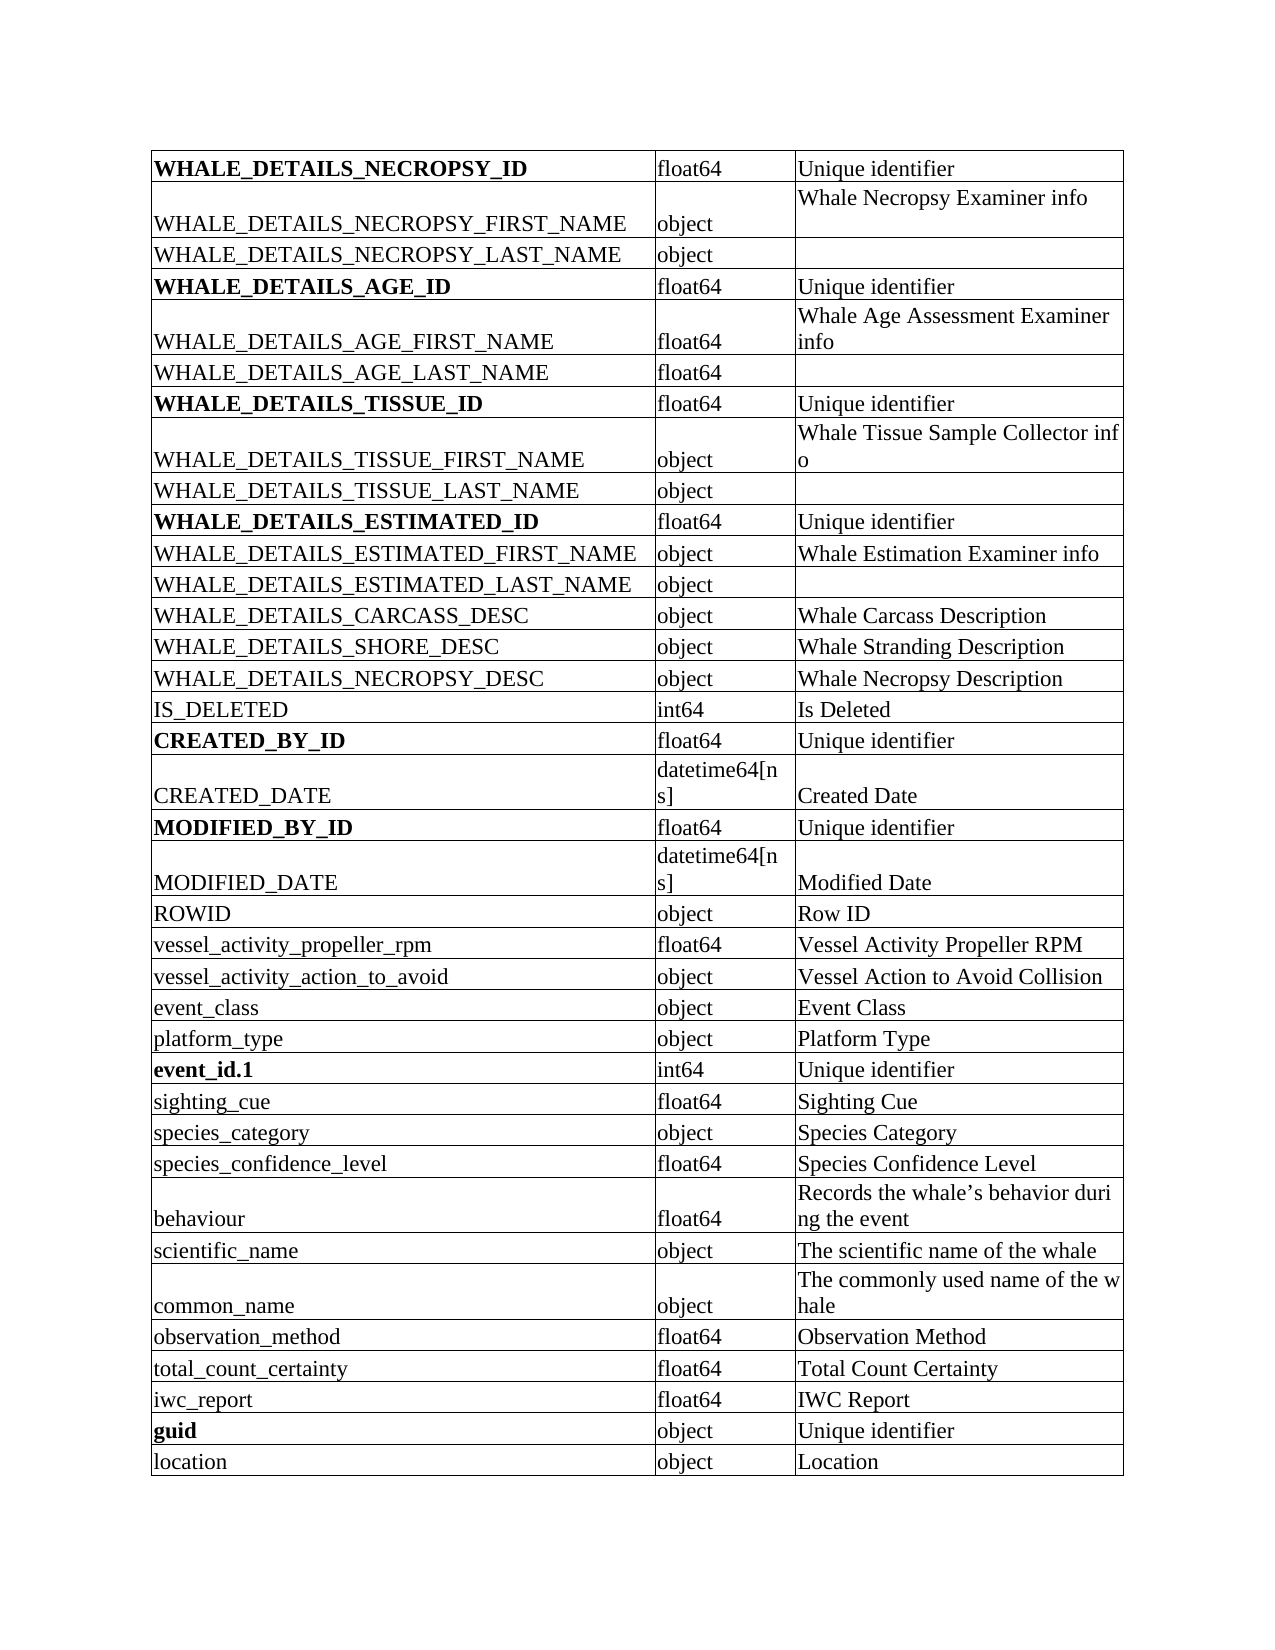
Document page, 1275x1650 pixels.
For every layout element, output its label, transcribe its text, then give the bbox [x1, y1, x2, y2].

table_cell datetime64[ns] [656, 841, 795, 895]
table_cell IWC Report [796, 1382, 1123, 1412]
table_cell object [656, 598, 795, 628]
table_cell float64 [656, 810, 795, 840]
table_cell Whale Estimation Examiner info [796, 536, 1123, 566]
table_cell Modified Date [796, 841, 1123, 895]
table_cell object [656, 661, 795, 691]
table_cell object [656, 1115, 795, 1145]
table_cell Event Class [796, 990, 1123, 1020]
table_cell WHALE_DETAILS_AGE_ID [152, 269, 655, 299]
table_cell CREATED_DATE [152, 755, 655, 809]
table_cell object [656, 536, 795, 566]
table_cell float64 [656, 928, 795, 958]
table_cell float64 [656, 387, 795, 417]
table_cell Unique identifier [796, 269, 1123, 299]
table_cell sighting_cue [152, 1084, 655, 1114]
table_cell platform_type [152, 1021, 655, 1052]
table_cell Whale Age Assessment Examiner info [796, 300, 1123, 354]
table_cell object [656, 473, 795, 503]
table_cell object [656, 1233, 795, 1263]
table_cell Created Date [796, 755, 1123, 809]
table_cell WHALE_DETAILS_SHORE_DESC [152, 630, 655, 660]
table_cell behaviour [152, 1178, 655, 1232]
table_cell WHALE_DETAILS_TISSUE_FIRST_NAME [152, 418, 655, 472]
table_cell WHALE_DETAILS_AGE_LAST_NAME [152, 355, 655, 386]
table_cell Whale Tissue Sample Collector info [796, 418, 1123, 472]
table_cell object [656, 1264, 795, 1318]
table_cell WHALE_DETAILS_NECROPSY_FIRST_NAME [152, 182, 655, 237]
table_cell Unique identifier [796, 387, 1123, 417]
table_cell float64 [656, 723, 795, 753]
table_cell Location [796, 1445, 1123, 1475]
table_cell The commonly used name of the whale [796, 1264, 1123, 1318]
table_cell scientific_name [152, 1233, 655, 1263]
table_cell CREATED_BY_ID [152, 723, 655, 753]
table_cell WHALE_DETAILS_TISSUE_LAST_NAME [152, 473, 655, 503]
table_cell float64 [656, 151, 795, 181]
table_cell WHALE_DETAILS_TISSUE_ID [152, 387, 655, 417]
table_cell species_category [152, 1115, 655, 1145]
table_cell float64 [656, 355, 795, 386]
table_cell float64 [656, 1351, 795, 1381]
table_cell vessel_activity_propeller_rpm [152, 928, 655, 958]
table_cell WHALE_DETAILS_NECROPSY_LAST_NAME [152, 238, 655, 268]
table_cell The scientific name of the whale [796, 1233, 1123, 1263]
table_cell object [656, 238, 795, 268]
table_cell vessel_activity_action_to_avoid [152, 959, 655, 989]
table_cell Sighting Cue [796, 1084, 1123, 1114]
table_cell WHALE_DETAILS_AGE_FIRST_NAME [152, 300, 655, 354]
table_cell guid [152, 1413, 655, 1443]
table_cell float64 [656, 1382, 795, 1412]
table_cell Vessel Activity Propeller RPM [796, 928, 1123, 958]
table_cell ROWID [152, 896, 655, 927]
table_cell MODIFIED_BY_ID [152, 810, 655, 840]
table_cell Whale Necropsy Description [796, 661, 1123, 691]
table_cell species_confidence_level [152, 1146, 655, 1177]
table_cell location [152, 1445, 655, 1475]
table_cell Species Confidence Level [796, 1146, 1123, 1177]
table_cell object [656, 1021, 795, 1052]
table_cell object [656, 896, 795, 927]
table_cell WHALE_DETAILS_ESTIMATED_FIRST_NAME [152, 536, 655, 566]
table_cell Unique identifier [796, 810, 1123, 840]
table_cell float64 [656, 1178, 795, 1232]
table_cell float64 [656, 505, 795, 535]
table_cell WHALE_DETAILS_CARCASS_DESC [152, 598, 655, 628]
table_cell MODIFIED_DATE [152, 841, 655, 895]
table_cell iwc_report [152, 1382, 655, 1412]
table_cell WHALE_DETAILS_NECROPSY_DESC [152, 661, 655, 691]
table_cell Records the whale’s behavior during the event [796, 1178, 1123, 1232]
table_cell WHALE_DETAILS_NECROPSY_ID [152, 151, 655, 181]
table_cell [796, 567, 1123, 597]
table_cell float64 [656, 1320, 795, 1350]
table_cell event_id.1 [152, 1053, 655, 1083]
table_cell object [656, 630, 795, 660]
table_cell object [656, 959, 795, 989]
table_cell datetime64[ns] [656, 755, 795, 809]
table_cell Row ID [796, 896, 1123, 927]
table_cell total_count_certainty [152, 1351, 655, 1381]
table_cell object [656, 990, 795, 1020]
table_cell Is Deleted [796, 692, 1123, 722]
table_cell [796, 355, 1123, 386]
table_cell Unique identifier [796, 151, 1123, 181]
table_cell object [656, 418, 795, 472]
table_cell Platform Type [796, 1021, 1123, 1052]
table_cell object [656, 1445, 795, 1475]
table_cell Observation Method [796, 1320, 1123, 1350]
table_cell Species Category [796, 1115, 1123, 1145]
table_cell WHALE_DETAILS_ESTIMATED_LAST_NAME [152, 567, 655, 597]
table_cell object [656, 567, 795, 597]
table_cell [796, 473, 1123, 503]
table_cell object [656, 182, 795, 237]
table_cell float64 [656, 1146, 795, 1177]
table_cell Unique identifier [796, 723, 1123, 753]
table_cell Whale Carcass Description [796, 598, 1123, 628]
table_cell Vessel Action to Avoid Collision [796, 959, 1123, 989]
table_cell IS_DELETED [152, 692, 655, 722]
table_cell observation_method [152, 1320, 655, 1350]
table_cell [796, 238, 1123, 268]
table_cell WHALE_DETAILS_ESTIMATED_ID [152, 505, 655, 535]
table_cell object [656, 1413, 795, 1443]
table_cell Whale Necropsy Examiner info [796, 182, 1123, 237]
table_cell Unique identifier [796, 505, 1123, 535]
table_cell int64 [656, 1053, 795, 1083]
table_cell int64 [656, 692, 795, 722]
table_cell float64 [656, 300, 795, 354]
table_cell Unique identifier [796, 1413, 1123, 1443]
table_cell float64 [656, 1084, 795, 1114]
table_cell common_name [152, 1264, 655, 1318]
table_cell float64 [656, 269, 795, 299]
table_cell Unique identifier [796, 1053, 1123, 1083]
table_cell event_class [152, 990, 655, 1020]
table_cell Total Count Certainty [796, 1351, 1123, 1381]
table_cell Whale Stranding Description [796, 630, 1123, 660]
